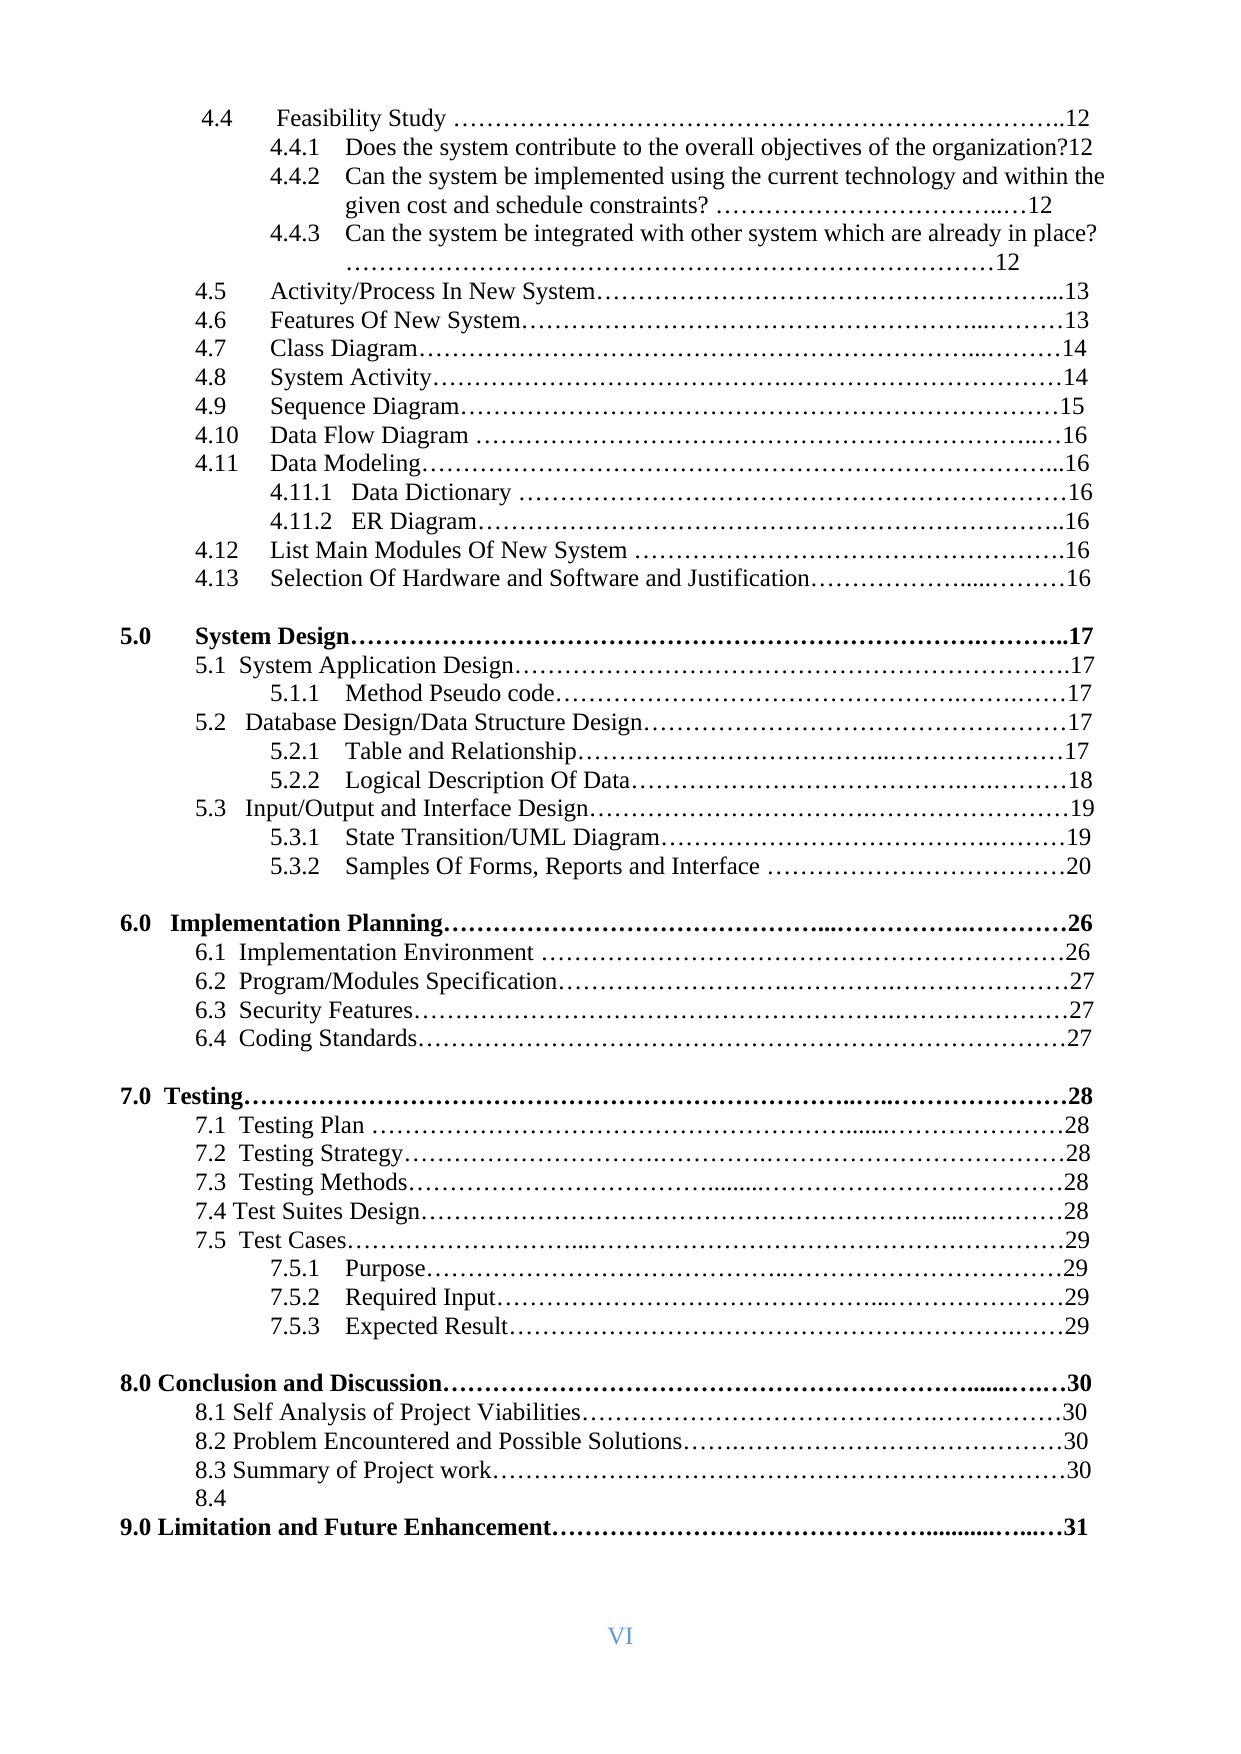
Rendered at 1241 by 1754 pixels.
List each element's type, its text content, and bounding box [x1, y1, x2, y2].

list Summary of Project work……………………………………………………………30 [195, 1455, 1120, 1483]
list Features Of New System………………………………………………...………13 [195, 305, 1120, 333]
list Activity/Process In New System………………………………………………...13 [195, 276, 1120, 305]
list State Transition/UML Diagram………………………………….………19 [270, 822, 1120, 851]
list Method Pseudo code………………………………………….…….……17 [270, 678, 1120, 707]
list Conclusion and Discussion……………………………………………………….......….…30 [120, 1368, 1120, 1397]
list Logical Description Of Data………………………………….….………18 [270, 765, 1120, 793]
list Testing Strategy………………………….………….………………………………28 [195, 1138, 1120, 1167]
list Selection Of Hardware and Software and Justification……………….....………16 [195, 563, 1120, 592]
list Sequence Diagram………………………………………………………………15 [195, 391, 1120, 420]
list Testing………………………………………………………………..…..…………………28 [120, 1081, 1120, 1110]
list Purpose……………………………………..……………………………29 [270, 1253, 1120, 1282]
list Table and Relationship………………………………..…………………17 [270, 736, 1120, 765]
list Required Input………………………………………...…………………29 [270, 1282, 1120, 1311]
text 4.4.1 Does the system contribute to the overall objectives of the organization?12 [270, 132, 1120, 161]
list Limitation and Future Enhancement………………………………………...........…...…31 [120, 1512, 1120, 1541]
list System Application Design………………………………………………………….17 [195, 650, 1120, 678]
list Expected Result…………………………………………………….……29 [270, 1311, 1120, 1340]
list Testing Methods……………………………….........………………………………28 [195, 1167, 1120, 1196]
list Test Cases………………………...…………………………………………………29 [195, 1225, 1120, 1253]
list Data Modeling…………………………………………………………………...16 [195, 448, 1120, 477]
list Can the system be implemented using the current technology and within the given cost and schedule constraints? ……………………………..…12 [270, 161, 1120, 218]
list Implementation Environment ………………………………………………………26 [195, 937, 1120, 966]
text 4.4 Feasibility Study ………………………………………………………………..12 [195, 103, 1120, 132]
list Self Analysis of Project Viabilities…………………………………….……………30 [195, 1397, 1120, 1426]
list ER Diagram……………………………………………………………..16 [270, 506, 1120, 535]
list Test Suites Design………………………………………………………...…………28 [195, 1196, 1120, 1225]
list Input/Output and Interface Design…………………………….……………………19 [195, 793, 1120, 822]
list Security Features………………………………………………….…………………27 [195, 995, 1120, 1023]
list Implementation Planning………………………………………...…………….…………26 [120, 908, 1120, 937]
list Coding Standards……………………………………………………………………27 [195, 1023, 1120, 1052]
list Program/Modules Specification……………………….………….…………………27 [195, 966, 1120, 995]
list Testing Plan ………………………………………………….......…………………28 [195, 1110, 1120, 1138]
list Class Diagram…………………………………………………………...………14 [195, 333, 1120, 362]
list Problem Encountered and Possible Solutions…….…………………………………30 [195, 1426, 1120, 1455]
list Can the system be integrated with other system which are already in place? ……………………………………………………………………12 [270, 218, 1120, 276]
list List Main Modules Of New System …………………………………………….16 [195, 535, 1120, 563]
list Database Design/Data Structure Design……………………………………………17 [195, 707, 1120, 736]
list Data Flow Diagram …………………………………………………………..…16 [195, 420, 1120, 448]
list System Activity…………………………………….……………………………14 [195, 362, 1120, 391]
list System Design………………………………………………………………….………..17 [120, 621, 1120, 650]
list Samples Of Forms, Reports and Interface ………………………………20 [270, 851, 1120, 880]
list Data Dictionary …………………………………………………………16 [270, 477, 1120, 506]
